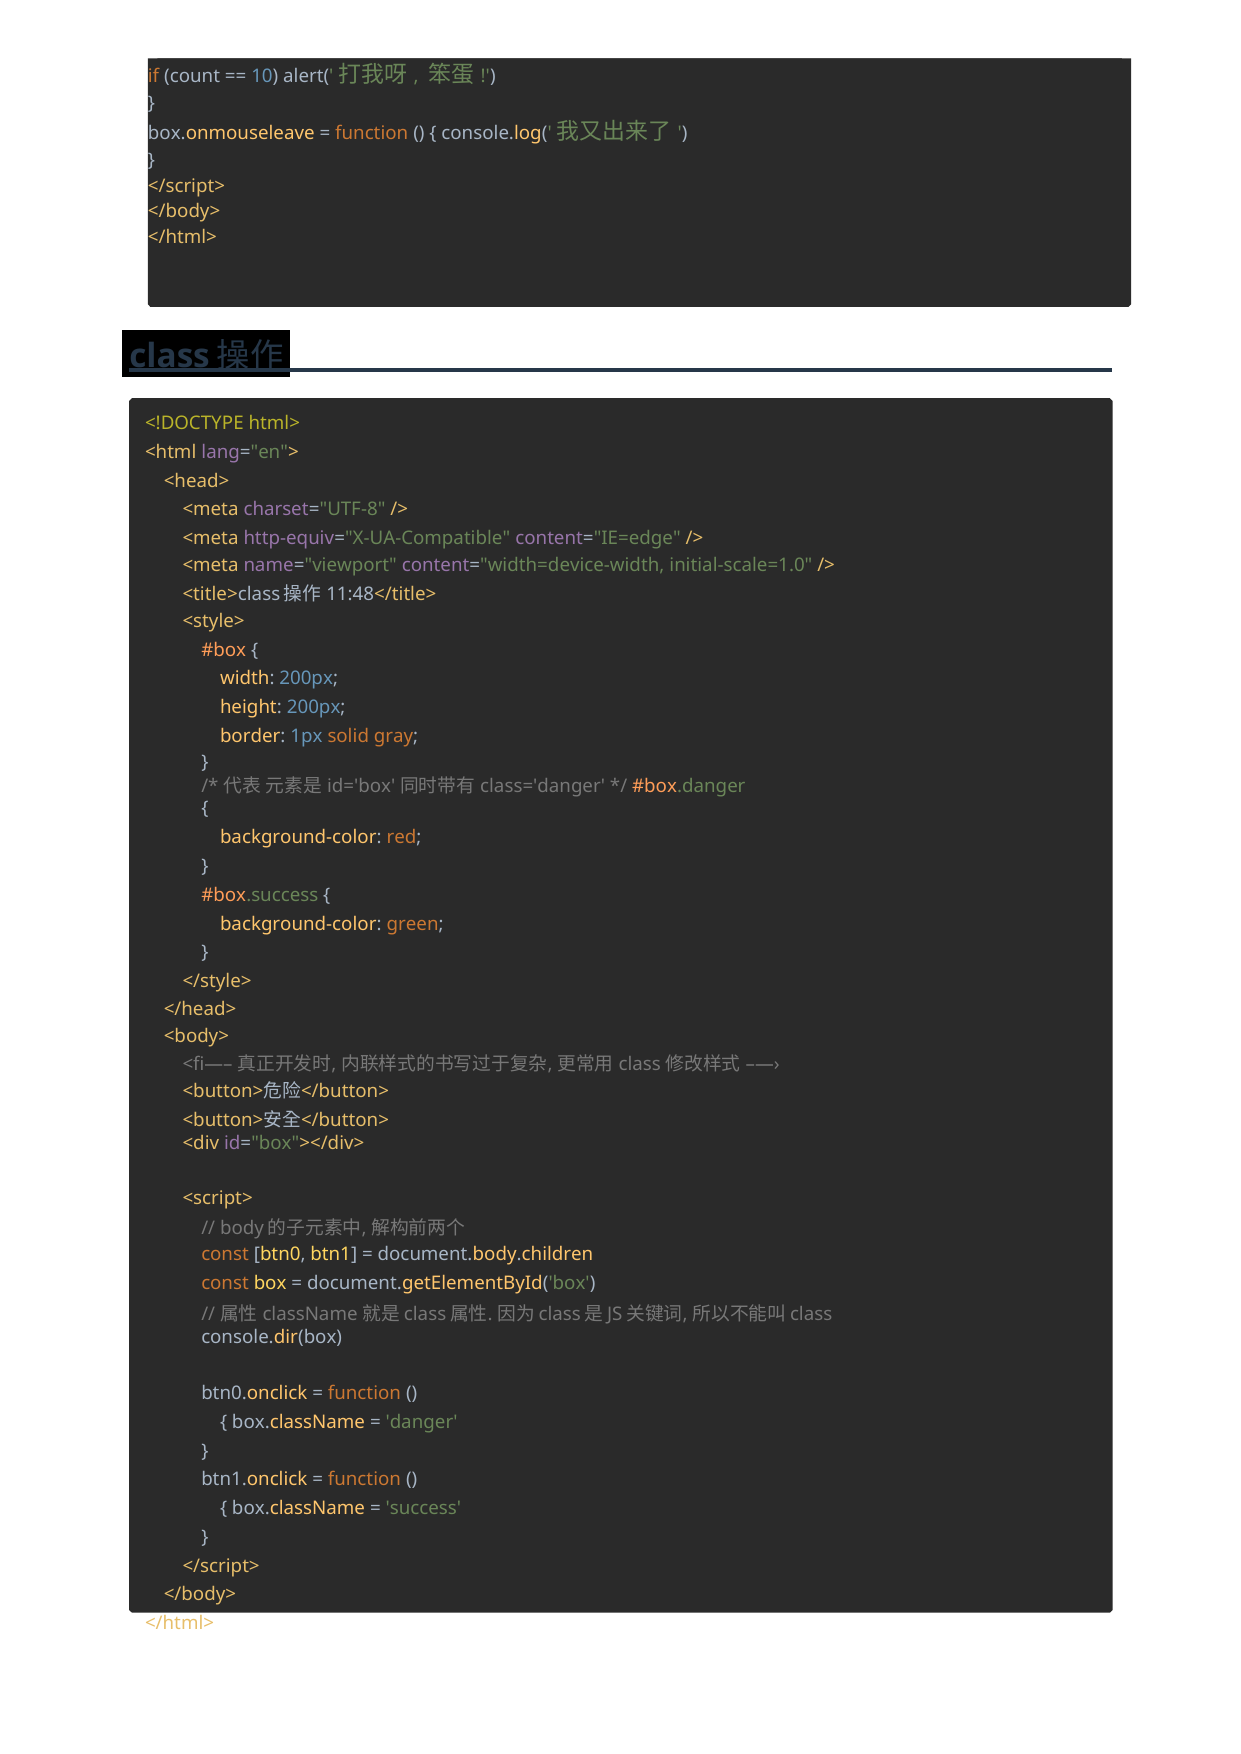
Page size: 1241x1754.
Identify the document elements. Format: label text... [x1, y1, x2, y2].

text border: 1px solid gray; [220, 722, 1126, 748]
text <style> #box { [182, 607, 260, 661]
text } [201, 1437, 1126, 1463]
text <meta name="viewport" content="width=device-width, initial-scale=1.0" /> [182, 553, 1126, 576]
text /* 代表 元素是 id='box' 同时带有 class='danger' */ #box.danger { [201, 774, 748, 820]
text const [btn0, btn1] = document.body.children const box = document.getElementById('box') [201, 1241, 607, 1295]
text </head> [163, 996, 1126, 1021]
text <body> [163, 1024, 1126, 1047]
text } [201, 852, 1126, 878]
text background-color: green; [220, 910, 1126, 935]
text } [201, 1523, 1126, 1549]
text width: 200px; height: 200px; [220, 664, 354, 719]
text </script> [182, 1552, 1126, 1578]
text <button>危险</button> [182, 1076, 1126, 1103]
text btn1.onclick = function () { box.className = 'success' [201, 1466, 466, 1520]
text <head> [163, 467, 1126, 492]
text </html> [145, 1609, 1126, 1635]
text <title>class操作 11:48</title> [182, 576, 1126, 607]
text <button>安全</button> [182, 1103, 1126, 1132]
text <script> [182, 1186, 1126, 1209]
text btn0.onclick = function () { box.className = 'danger' [201, 1379, 466, 1434]
text // body的子元素中, 解构前两个 [201, 1209, 1126, 1241]
text </body> [163, 1581, 1126, 1606]
text <html lang="en"> [145, 438, 1126, 464]
text } [201, 750, 1126, 773]
text console.dir(box) [201, 1326, 1126, 1348]
text #box.success { [201, 881, 1126, 907]
text </style> [182, 967, 1126, 993]
text <meta http-equiv="X-UA-Compatible" content="IE=edge" /> [182, 524, 1126, 550]
text <meta charset="UTF-8" /> [182, 496, 1126, 521]
text background-color: red; [220, 824, 1126, 849]
text } [201, 938, 1126, 964]
text <div id="box"></div> [182, 1132, 1126, 1154]
text <fi—– 真正开发时, 内联样式的书写过于复杂, 更常用 class 修改样式 –—› [182, 1047, 1126, 1076]
text // 属性 className 就是class属性. 因为class是JS关键词, 所以不能叫class [201, 1298, 1126, 1326]
text <!DOCTYPE html> [145, 409, 1126, 435]
